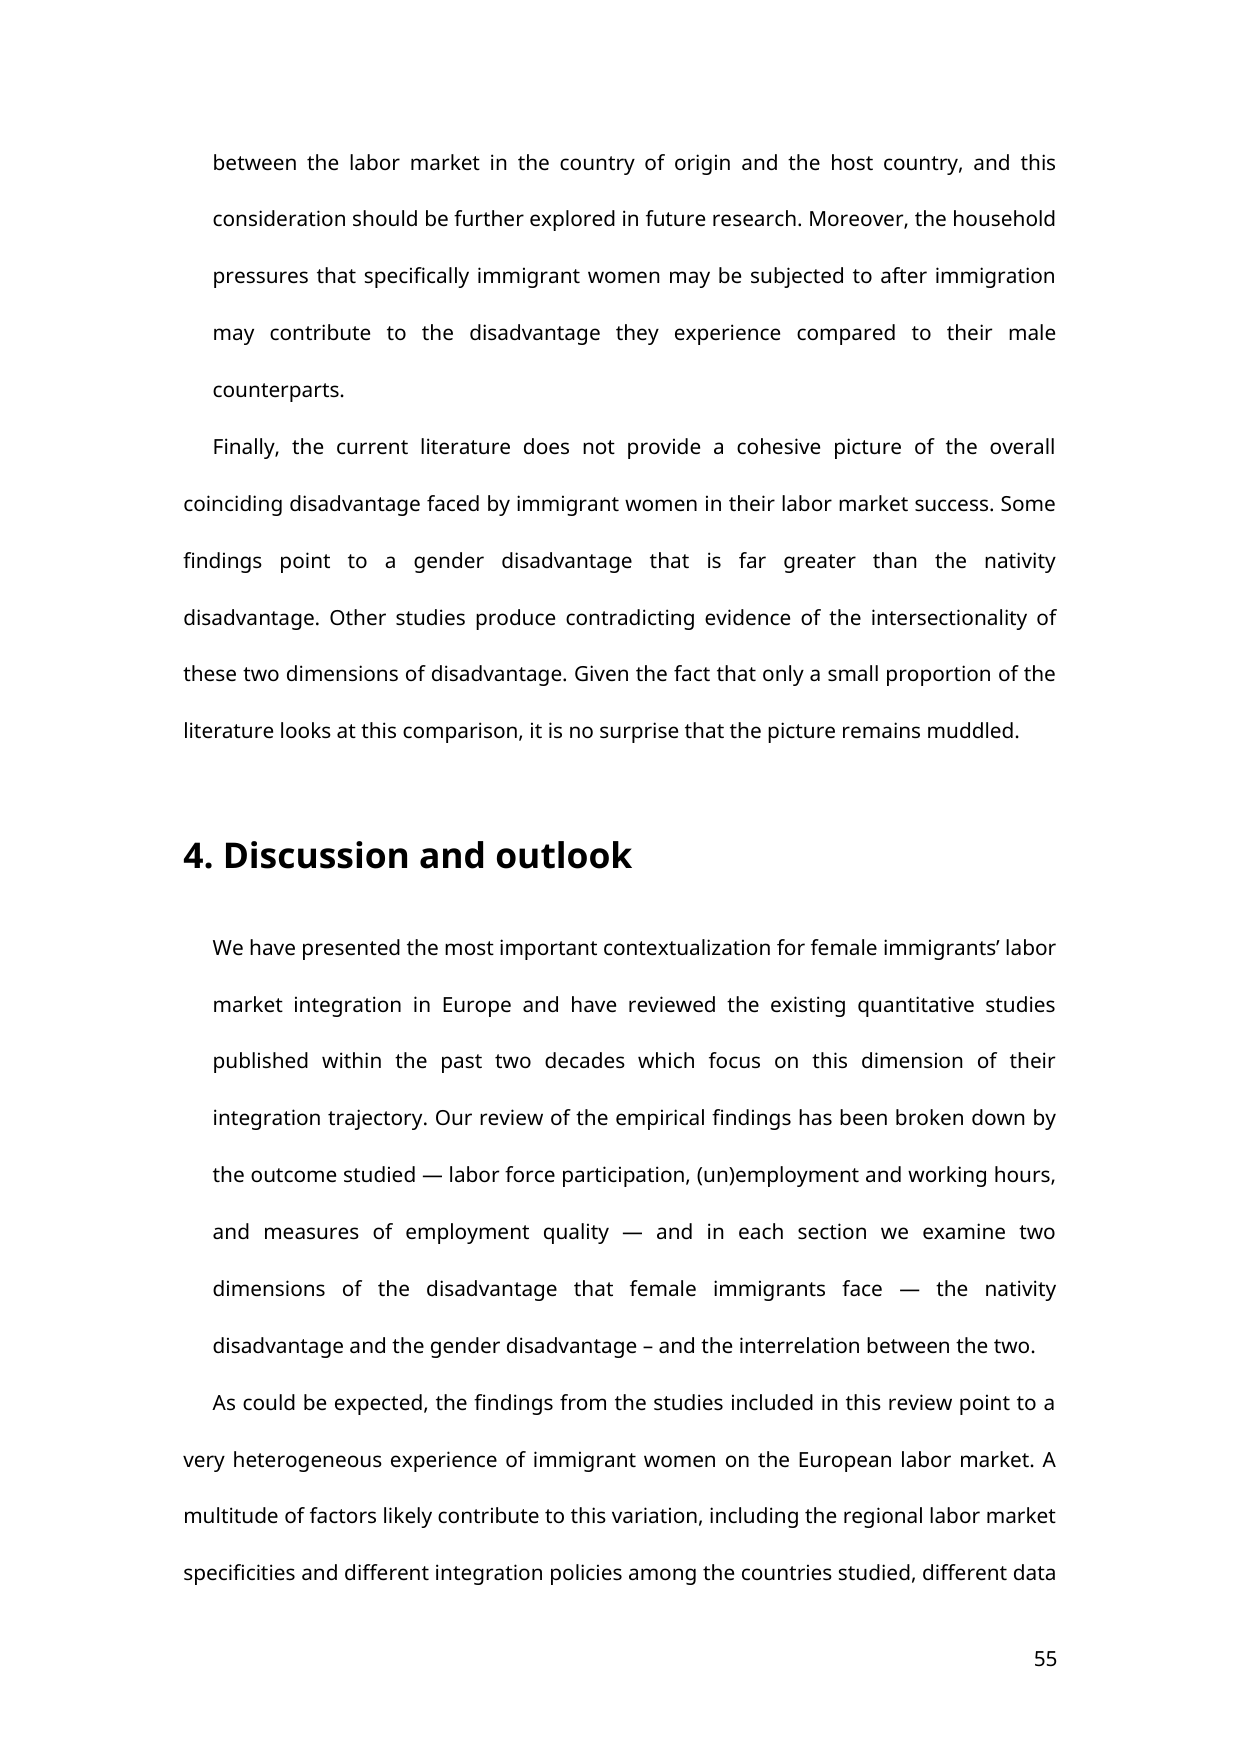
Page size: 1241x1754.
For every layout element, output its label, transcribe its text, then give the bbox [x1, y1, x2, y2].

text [212, 148, 1057, 403]
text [183, 1388, 1057, 1587]
text Finally, the current literature does not provide a cohesive picture of the overall coinciding disadvantage faced by immigrant women in their labor market success. Some findings point to a gender disadvantage that is far greater than the nativity disadvantage. Other studies produce contradicting evidence of the intersectionality of these two dimensions of disadvantage. Given the fact that only a small proportion of the literature looks at this comparison, it is no surprise that the picture remains muddled. [183, 432, 1057, 745]
text We have presented the most important contextualization for female immigrants’ labor market integration in Europe and have reviewed the existing quantitative studies published within the past two decades which focus on this dimension of their integration trajectory. Our review of the empirical findings has been broken down by the outcome studied — labor force participation, (un)employment and working hours, and measures of employment quality — and in each section we examine two dimensions of the disadvantage that female immigrants face — the nativity disadvantage and the gender disadvantage – and the interrelation between the two. [212, 933, 1057, 1359]
subtitle 4. Discussion and outlook [183, 830, 1057, 878]
